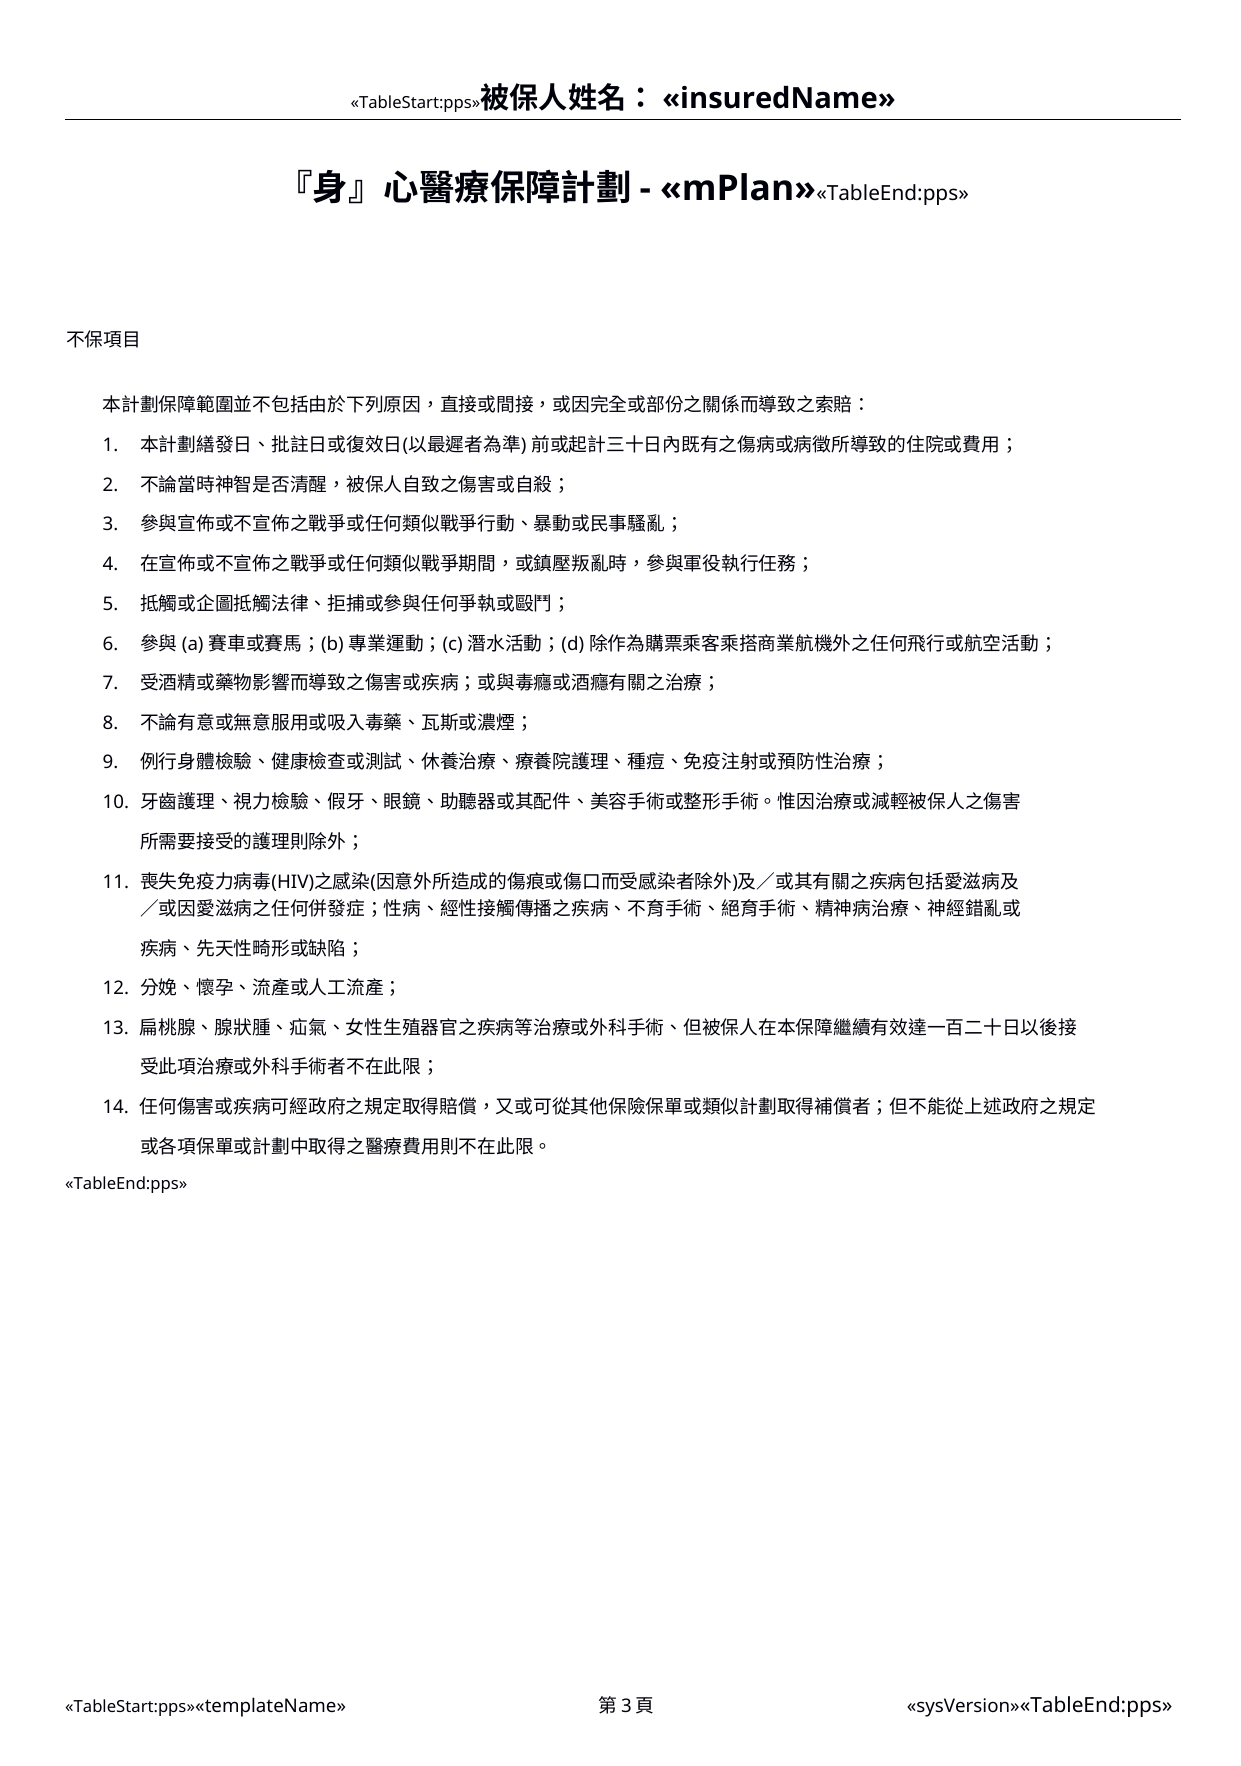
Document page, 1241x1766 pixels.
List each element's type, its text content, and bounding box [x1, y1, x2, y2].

list ／或因愛滋病之任何併發症；性病、經性接觸傳播之疾病、不育手術、絕育手術、精神病治療、神經錯亂或 [140, 893, 1181, 921]
list 疾病、先天性畸形或缺陷； [140, 933, 1181, 960]
list 牙齒護理、視力檢驗、假牙、眼鏡、助聽器或其配件、美容手術或整形手術。惟因治療或減輕被保人之傷害 [102, 787, 1181, 814]
list 參與宣佈或不宣佈之戰爭或任何類似戰爭行動、暴動或民事騷亂； [102, 509, 1181, 536]
list 在宣佈或不宣佈之戰爭或任何類似戰爭期間，或鎮壓叛亂時，參與軍役執行任務； [102, 549, 1181, 576]
list 受酒精或藥物影響而導致之傷害或疾病；或與毒癮或酒癮有關之治療； [102, 668, 1181, 695]
list 參與 (a) 賽車或賽馬；(b) 專業運動；(c) 潛水活動；(d) 除作為購票乘客乘搭商業航機外之任何飛行或航空活動； [102, 628, 1181, 655]
list 例行身體檢驗、健康檢查或測試、休養治療、療養院護理、種痘、免疫注射或預防性治療； [102, 747, 1181, 774]
text «TableEnd:pps» [65, 1171, 1181, 1194]
list 受此項治療或外科手術者不在此限； [140, 1052, 1181, 1079]
list 或各項保單或計劃中取得之醫療費用則不在此限。 [140, 1132, 1181, 1159]
list 所需要接受的護理則除外； [140, 827, 1181, 854]
text 不保項目 [66, 325, 1181, 352]
text 本計劃保障範圍並不包括由於下列原因，直接或間接，或因完全或部份之關係而導致之索賠： [65, 390, 1181, 417]
list 喪失免疫力病毒(HIV)之感染(因意外所造成的傷痕或傷口而受感染者除外)及／或其有關之疾病包括愛滋病及 [102, 866, 1181, 893]
list 分娩、懷孕、流產或人工流產； [102, 973, 1181, 1000]
list 本計劃繕發日、批註日或復效日(以最遲者為準) 前或起計三十日內既有之傷病或病徵所導致的住院或費用； [102, 430, 1181, 457]
list 任何傷害或疾病可經政府之規定取得賠償，又或可從其他保險保單或類似計劃取得補償者；但不能從上述政府之規定 [102, 1092, 1181, 1119]
list 不論當時神智是否清醒，被保人自致之傷害或自殺； [102, 469, 1181, 497]
list 抵觸或企圖抵觸法律、拒捕或參與任何爭執或毆鬥； [102, 588, 1181, 616]
list 扁桃腺、腺狀腫、疝氣、女性生殖器官之疾病等治療或外科手術、但被保人在本保障繼續有效達一百二十日以後接 [102, 1012, 1181, 1040]
list 不論有意或無意服用或吸入毒藥、瓦斯或濃煙； [102, 707, 1181, 735]
